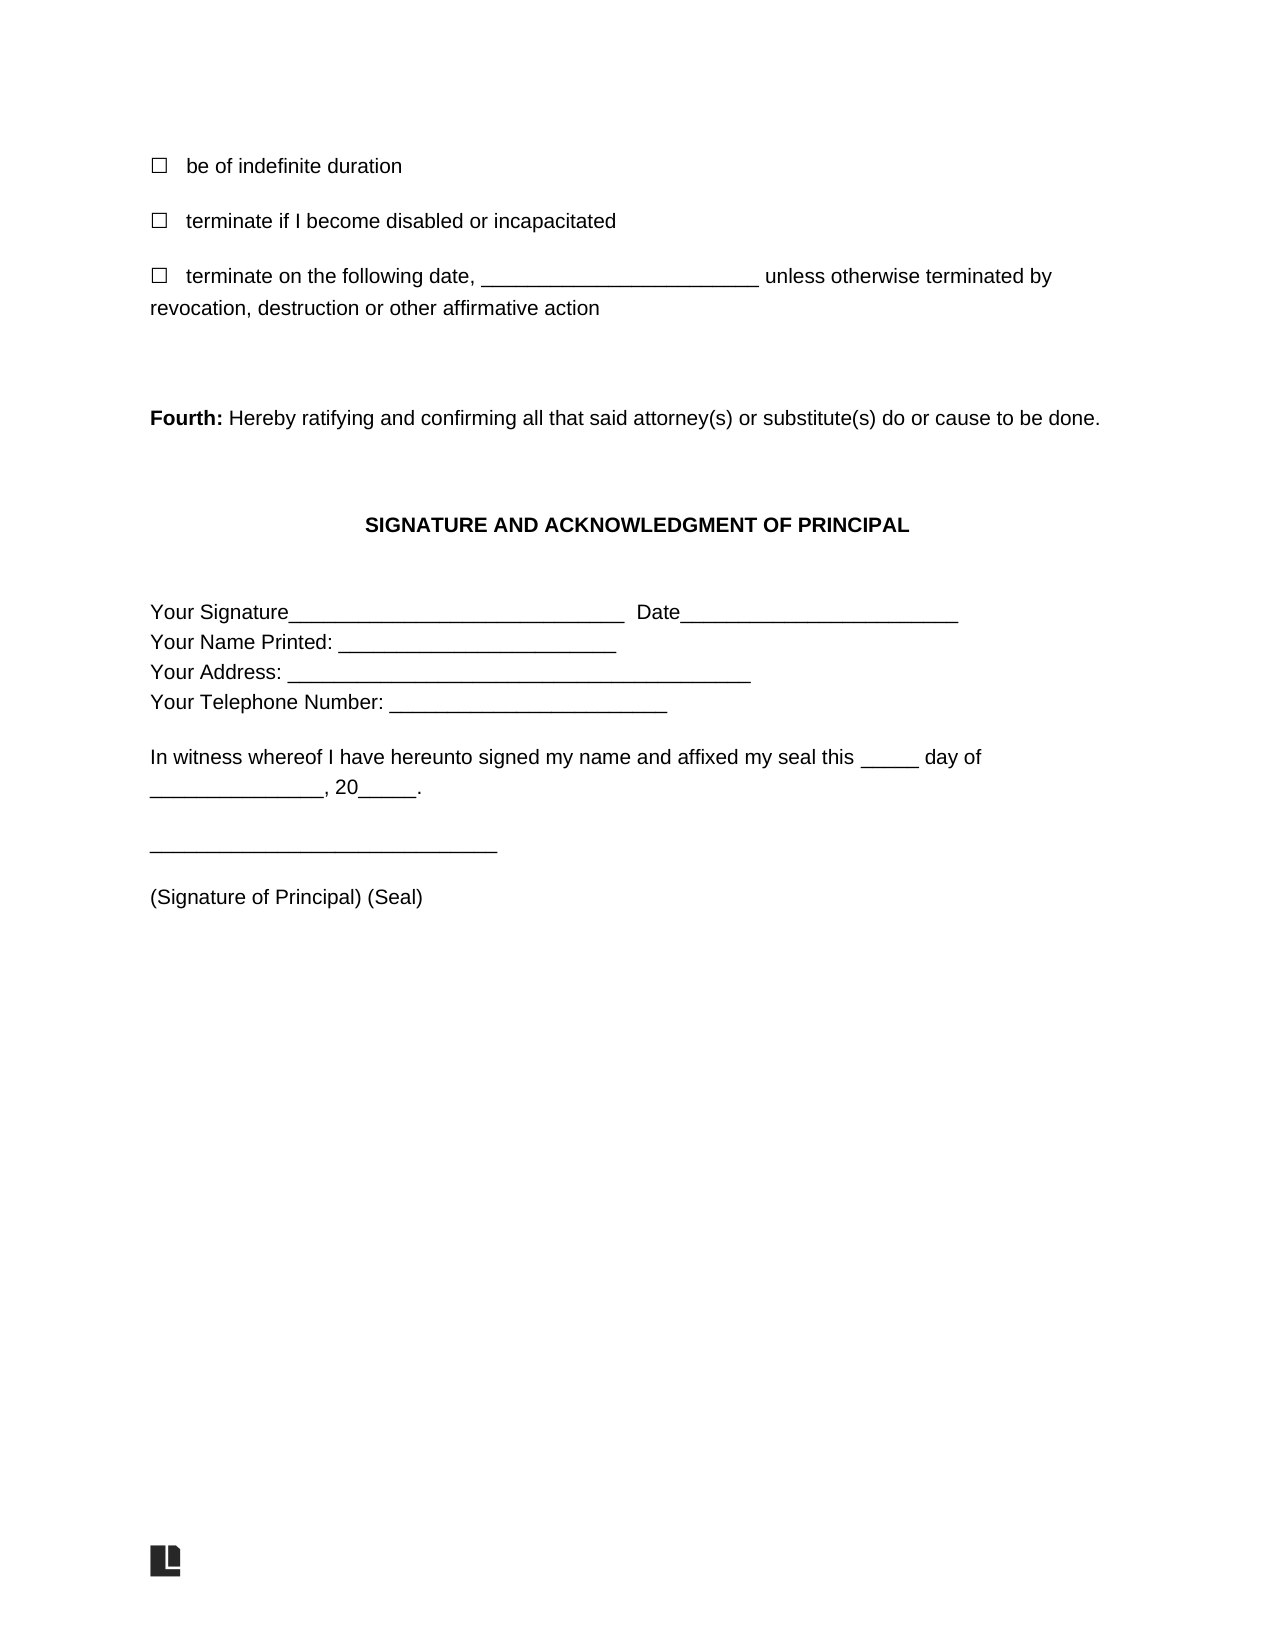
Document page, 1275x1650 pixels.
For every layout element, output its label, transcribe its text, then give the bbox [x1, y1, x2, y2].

text terminate if I become disabled or incapacitated [150, 205, 1125, 235]
text Your Name Printed: ________________________ [150, 624, 1125, 654]
text terminate on the following date, ________________________ unless otherwise terminated by revocation, destruction or other affirmative action [150, 260, 1125, 320]
text ______________________________ [150, 824, 1125, 854]
text Your Telephone Number: ________________________ [150, 684, 1125, 714]
text (Signature of Principal) (Seal) [150, 879, 1125, 909]
text SIGNATURE AND ACKNOWLEDGMENT OF PRINCIPAL [150, 512, 1125, 536]
text In witness whereof I have hereunto signed my name and affixed my seal this _____ day of _______________, 20_____. [150, 739, 1125, 799]
text Fourth: Hereby ratifying and confirming all that said attorney(s) or substitute(s) do or cause to be done. [150, 400, 1125, 430]
text Your Address: ________________________________________ [150, 654, 1125, 684]
text be of indefinite duration [150, 150, 1125, 180]
picture [150, 1545, 181, 1577]
text Your Signature_____________________________ Date________________________ [150, 594, 1125, 624]
